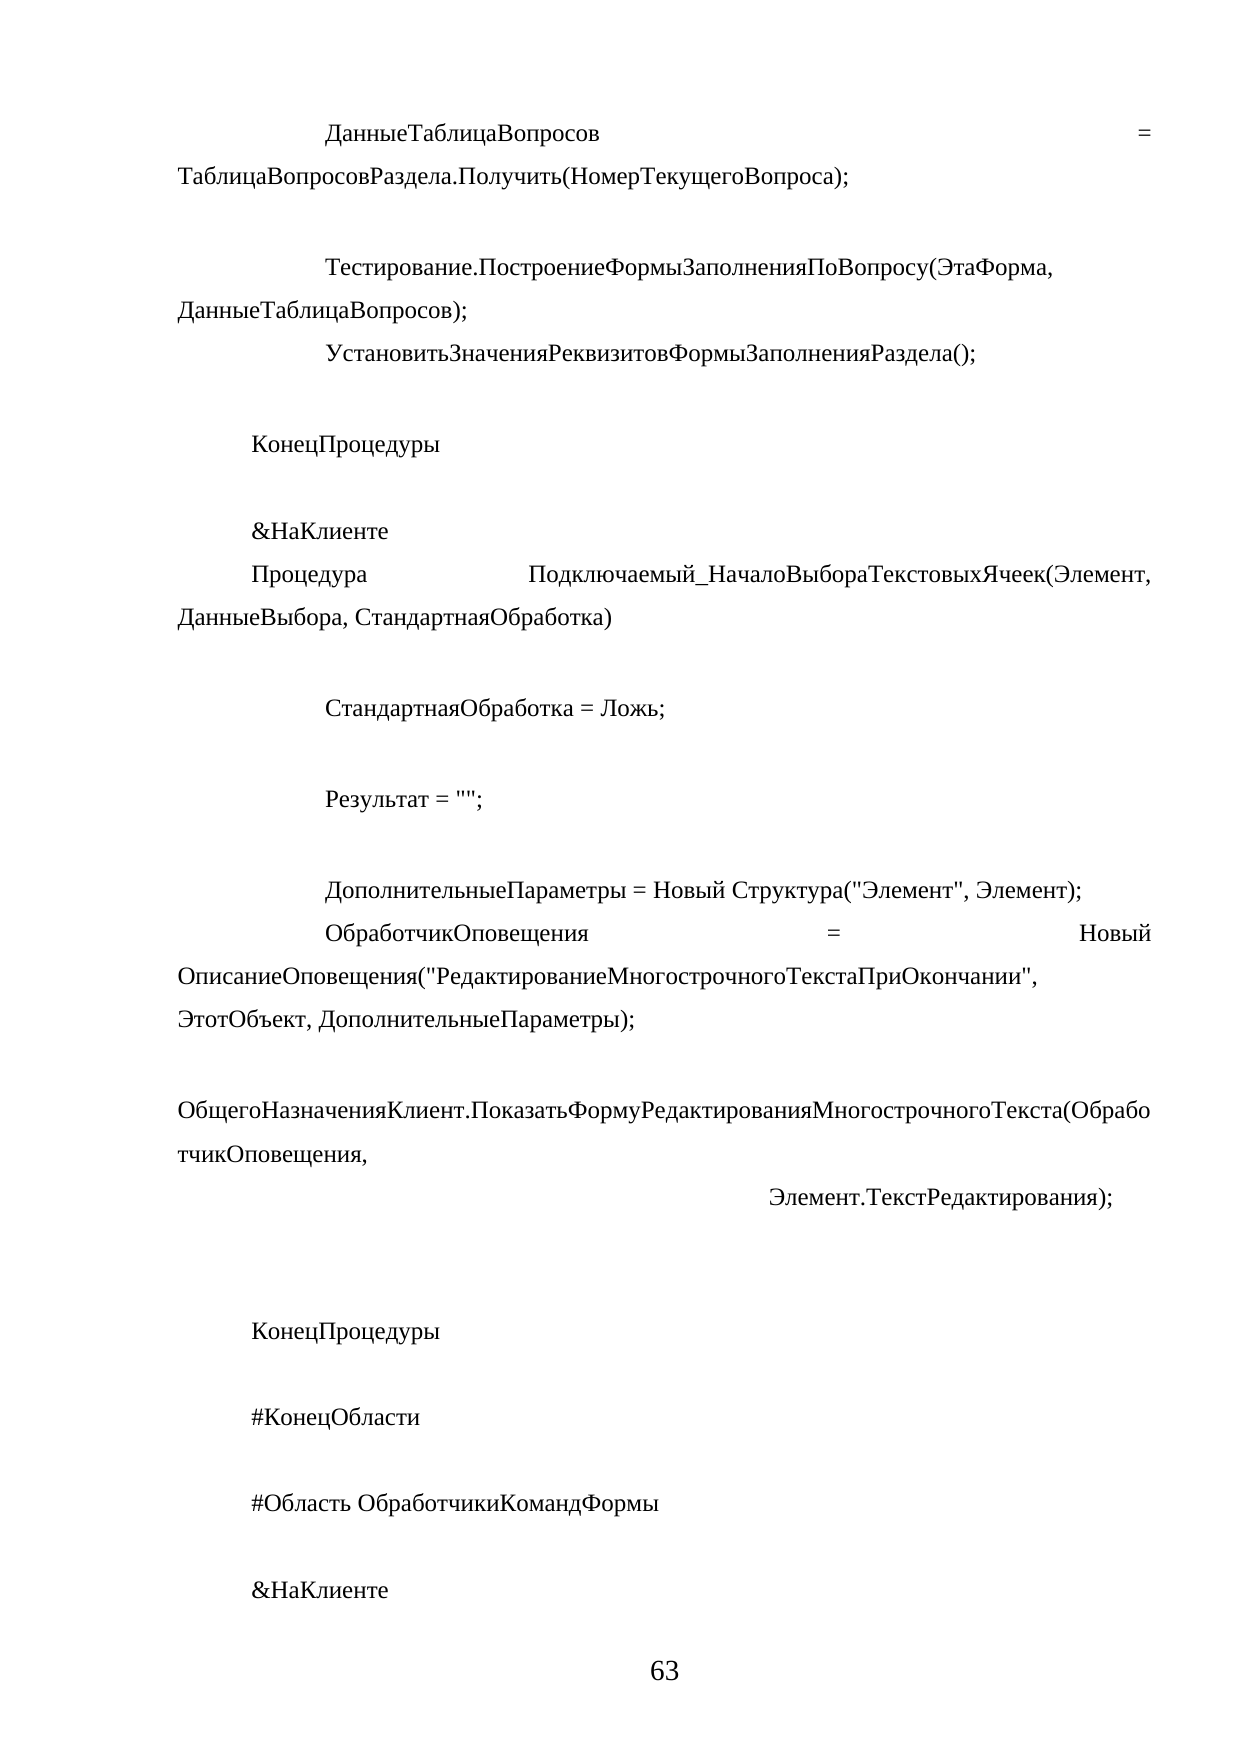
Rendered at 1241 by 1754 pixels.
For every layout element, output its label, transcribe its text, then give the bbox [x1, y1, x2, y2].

text КонецПроцедуры [177, 1316, 1152, 1345]
text Тестирование.ПостроениеФормыЗаполненияПоВопросу(ЭтаФорма, ДанныеТаблицаВопросов); [177, 252, 1152, 324]
text &НаКлиенте [177, 516, 1152, 544]
text ДанныеТаблицаВопросов = ТаблицаВопросовРаздела.Получить(НомерТекущегоВопроса); [177, 118, 1152, 190]
text ОбщегоНазначенияКлиент.ПоказатьФормуРедактированияМногострочногоТекста(ОбработчикОповещения, [177, 1048, 1152, 1167]
text КонецПроцедуры [177, 429, 1152, 458]
text &НаКлиенте [177, 1575, 1152, 1603]
text #Область ОбработчикиКомандФормы [177, 1488, 1152, 1517]
text ОбработчикОповещения = Новый ОписаниеОповещения("РедактированиеМногострочногоТекстаПриОкончании", ЭтотОбъект, ДополнительныеПараметры); [177, 918, 1152, 1033]
text #КонецОбласти [177, 1402, 1152, 1431]
text Результат = ""; [177, 784, 1152, 813]
text СтандартнаяОбработка = Ложь; [177, 693, 1152, 722]
text Элемент.ТекстРедактирования); [177, 1182, 1152, 1211]
text ДополнительныеПараметры = Новый Структура("Элемент", Элемент); [177, 875, 1152, 904]
text Процедура Подключаемый_НачалоВыбораТекстовыхЯчеек(Элемент, ДанныеВыбора, СтандартнаяОбработка) [177, 559, 1152, 631]
text УстановитьЗначенияРеквизитовФормыЗаполненияРаздела(); [177, 338, 1152, 367]
